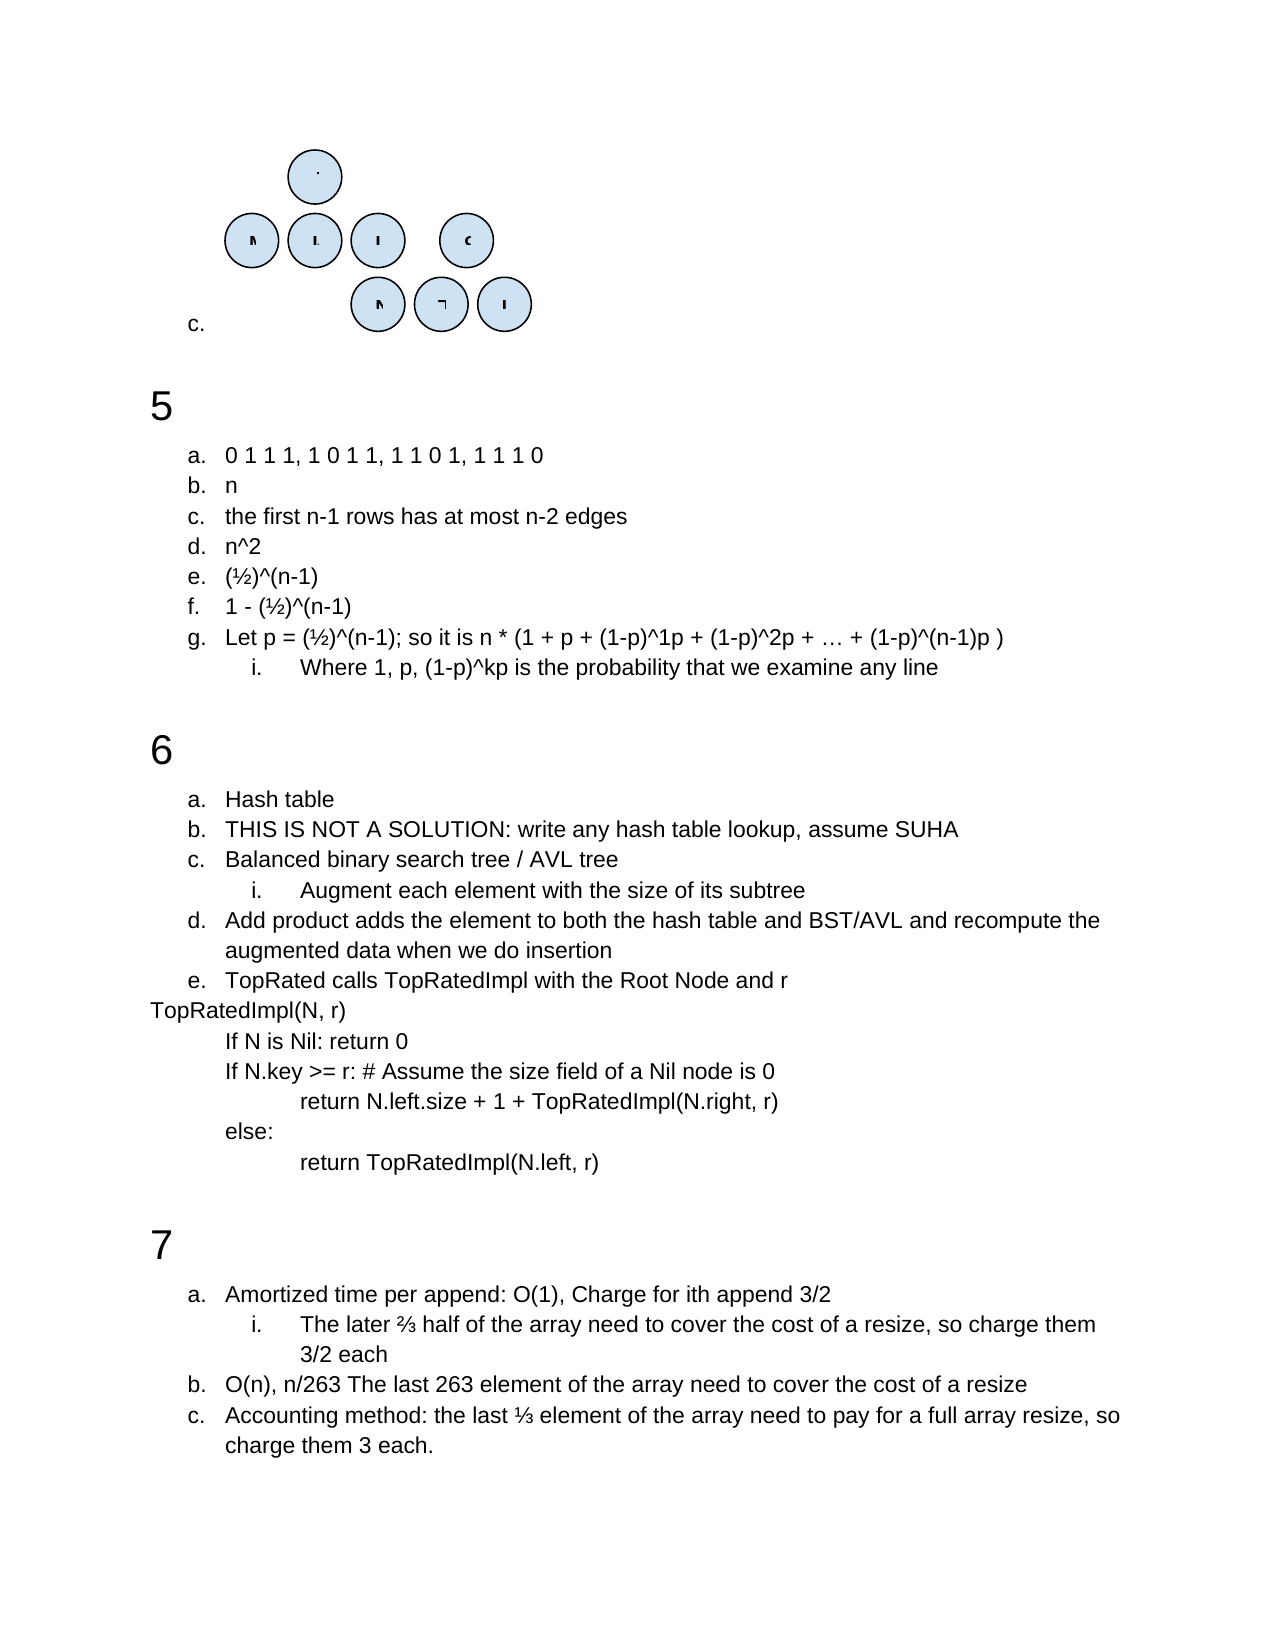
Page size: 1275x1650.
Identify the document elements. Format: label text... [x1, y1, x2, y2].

list THIS IS NOT A SOLUTION: write any hash table lookup, assume SUHA [187, 816, 1125, 842]
subtitle 7 [150, 1220, 1125, 1268]
list n^2 [187, 533, 1125, 559]
subtitle 6 [150, 726, 1125, 773]
list Balanced binary search tree / AVL tree [187, 846, 1125, 873]
text return N.left.size + 1 + TopRatedImpl(N.right, r) [150, 1088, 1125, 1114]
text TopRatedImpl(N, r) [150, 997, 1125, 1024]
list Amortized time per append: O(1), Charge for ith append 3/2 [187, 1281, 1125, 1307]
text return TopRatedImpl(N.left, r) [150, 1148, 1125, 1175]
list (½)^(n-1) [187, 563, 1125, 589]
list Where 1, p, (1-p)^kp is the probability that we examine any line [262, 654, 1125, 680]
list Accounting method: the last ⅓ element of the array need to pay for a full array resize, so charge them 3 each. [187, 1402, 1125, 1458]
list TopRated calls TopRatedImpl with the Root Node and r [187, 967, 1125, 993]
list Augment each element with the size of its subtree [262, 877, 1125, 903]
list O(n), n/263 The last 263 element of the array need to cover the cost of a resize [187, 1371, 1125, 1398]
list 1 - (½)^(n-1) [187, 593, 1125, 619]
list 0 1 1 1, 1 0 1 1, 1 1 0 1, 1 1 1 0 [187, 442, 1125, 468]
list Hash table [187, 786, 1125, 812]
text If N.key >= r: # Assume the size field of a Nil node is 0 [150, 1058, 1125, 1084]
list Let p = (½)^(n-1); so it is n * (1 + p + (1-p)^1p + (1-p)^2p + … + (1-p)^(n-1)p ) [187, 623, 1125, 650]
list the first n-1 rows has at most n-2 edges [187, 503, 1125, 529]
text else: [150, 1118, 1125, 1144]
text If N is Nil: return 0 [150, 1028, 1125, 1054]
list The later ⅔ half of the array need to cover the cost of a resize, so charge them 3/2 each [262, 1311, 1125, 1367]
list n [187, 472, 1125, 499]
subtitle 5 [150, 382, 1125, 430]
list Add product adds the element to both the hash table and BST/AVL and recompute the augmented data when we do insertion [187, 907, 1125, 963]
